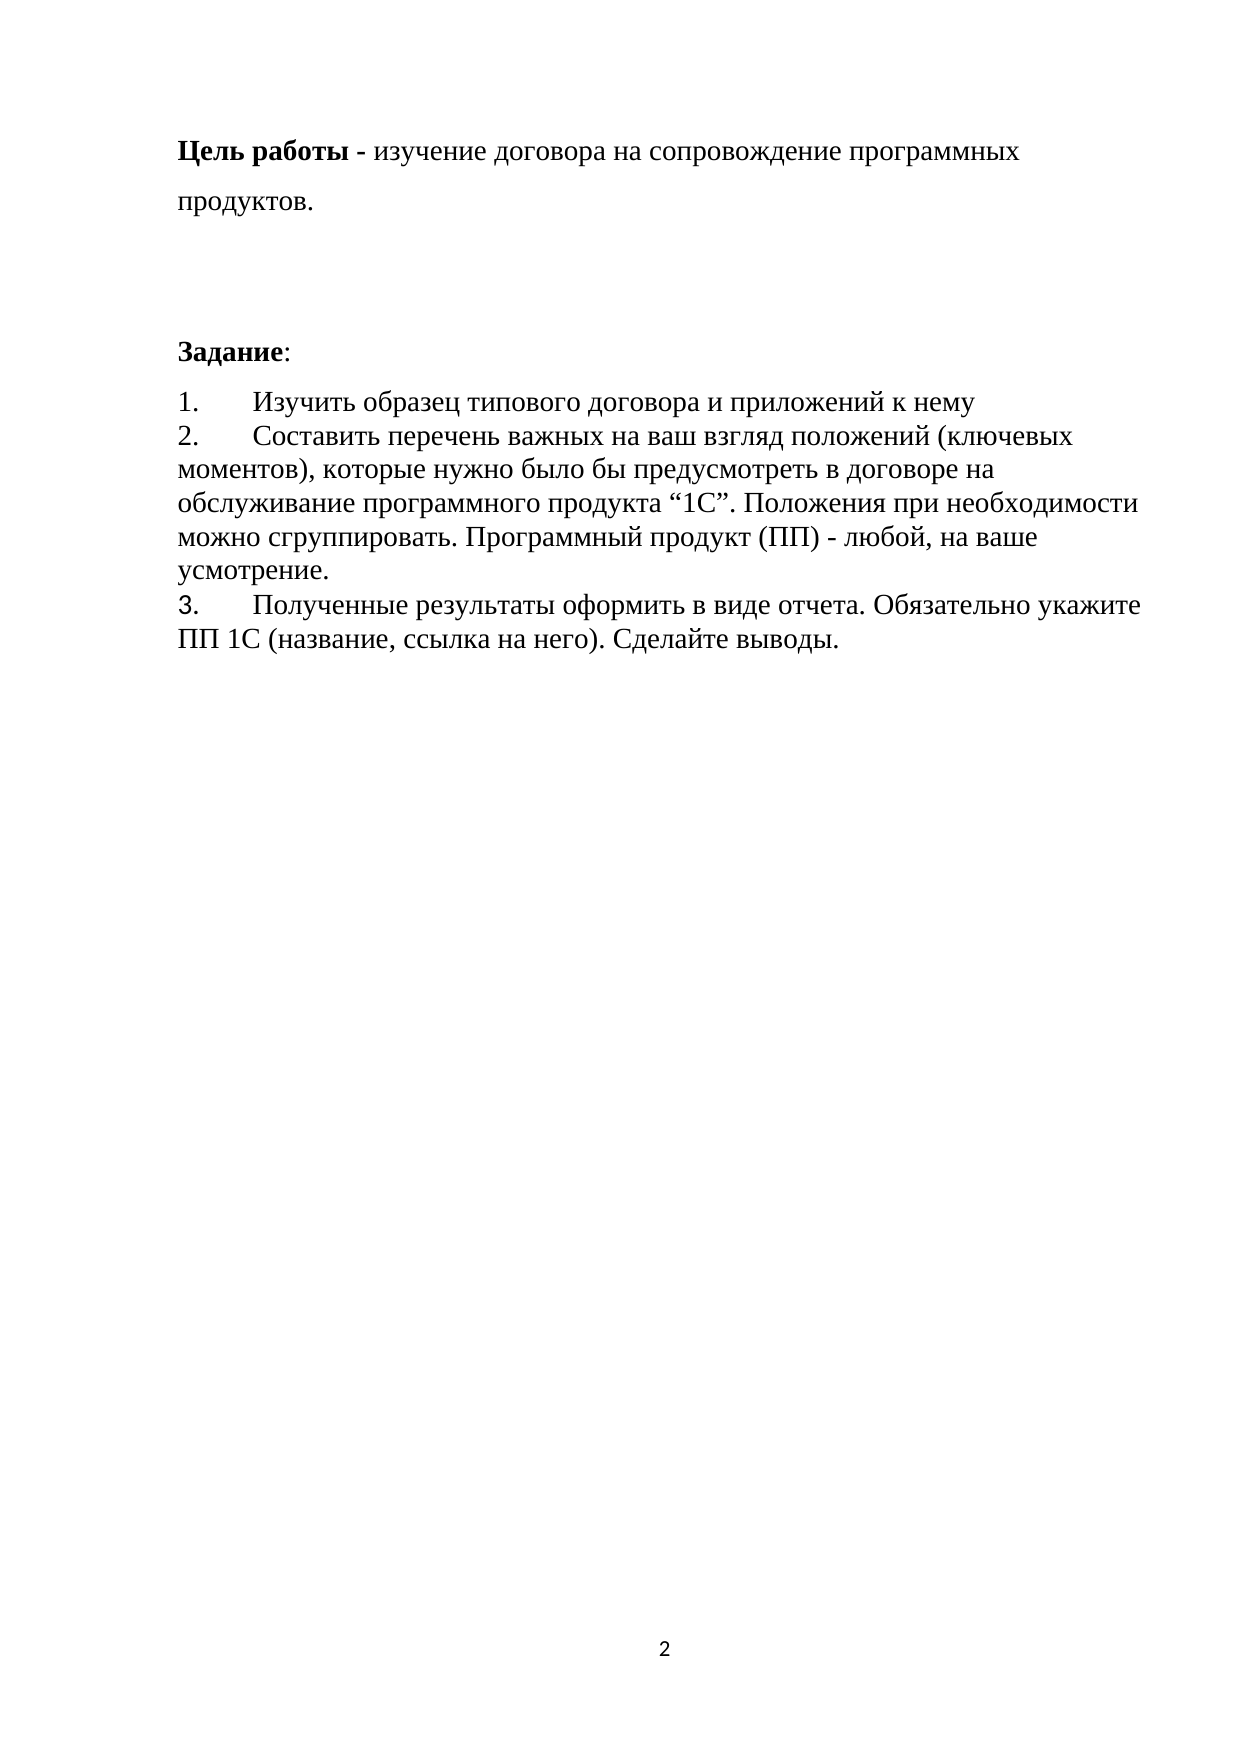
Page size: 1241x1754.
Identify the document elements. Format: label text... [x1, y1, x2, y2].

text Задание: [177, 334, 1152, 368]
list Полученные результаты оформить в виде отчета. Обязательно укажите ПП 1С (название, ссылка на него). Сделайте выводы. [177, 586, 1152, 655]
list Изучить образец типового договора и приложений к нему [177, 384, 1152, 418]
text Цель работы - изучение договора на сопровождение программных продуктов. [177, 133, 1152, 217]
list Составить перечень важных на ваш взгляд положений (ключевых моментов), которые нужно было бы предусмотреть в договоре на обслуживание программного продукта “1С”. Положения при необходимости можно сгруппировать. Программный продукт (ПП) - любой, на ваше усмотрение. [177, 418, 1152, 586]
